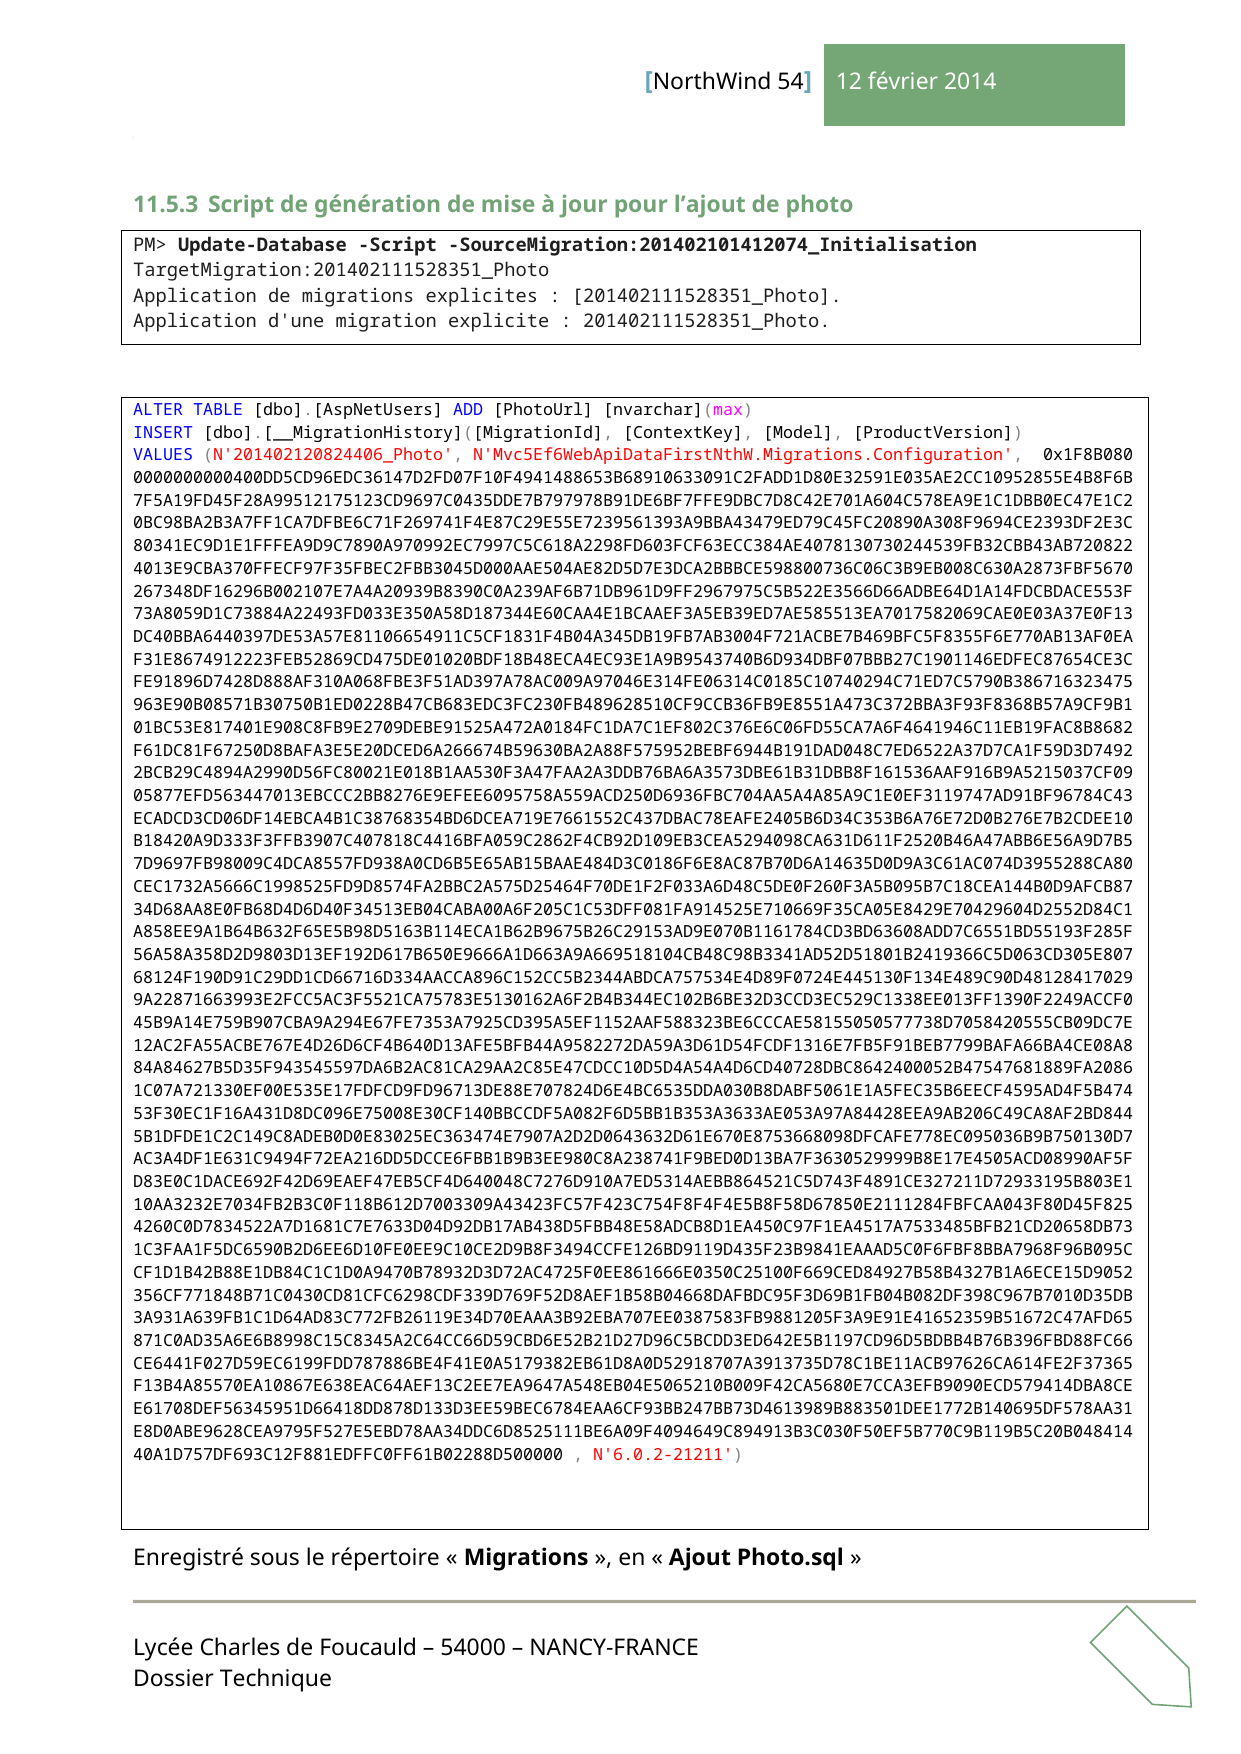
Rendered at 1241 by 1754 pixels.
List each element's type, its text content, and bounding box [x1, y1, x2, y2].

text Enregistré sous le répertoire « Migrations », en « Ajout Photo.sql » [133, 1541, 1137, 1572]
subtitle Script de génération de mise à jour pour l’ajout de photo [133, 188, 1137, 219]
table_header PM> Update-Database -Script -SourceMigration:201402101412074_Initialisation TargetMigration:201402111528351_Photo Application de migrations explicites : [201402111528351_Photo]. Application d'une migration explicite : 201402111528351_Photo. [122, 231, 1140, 343]
